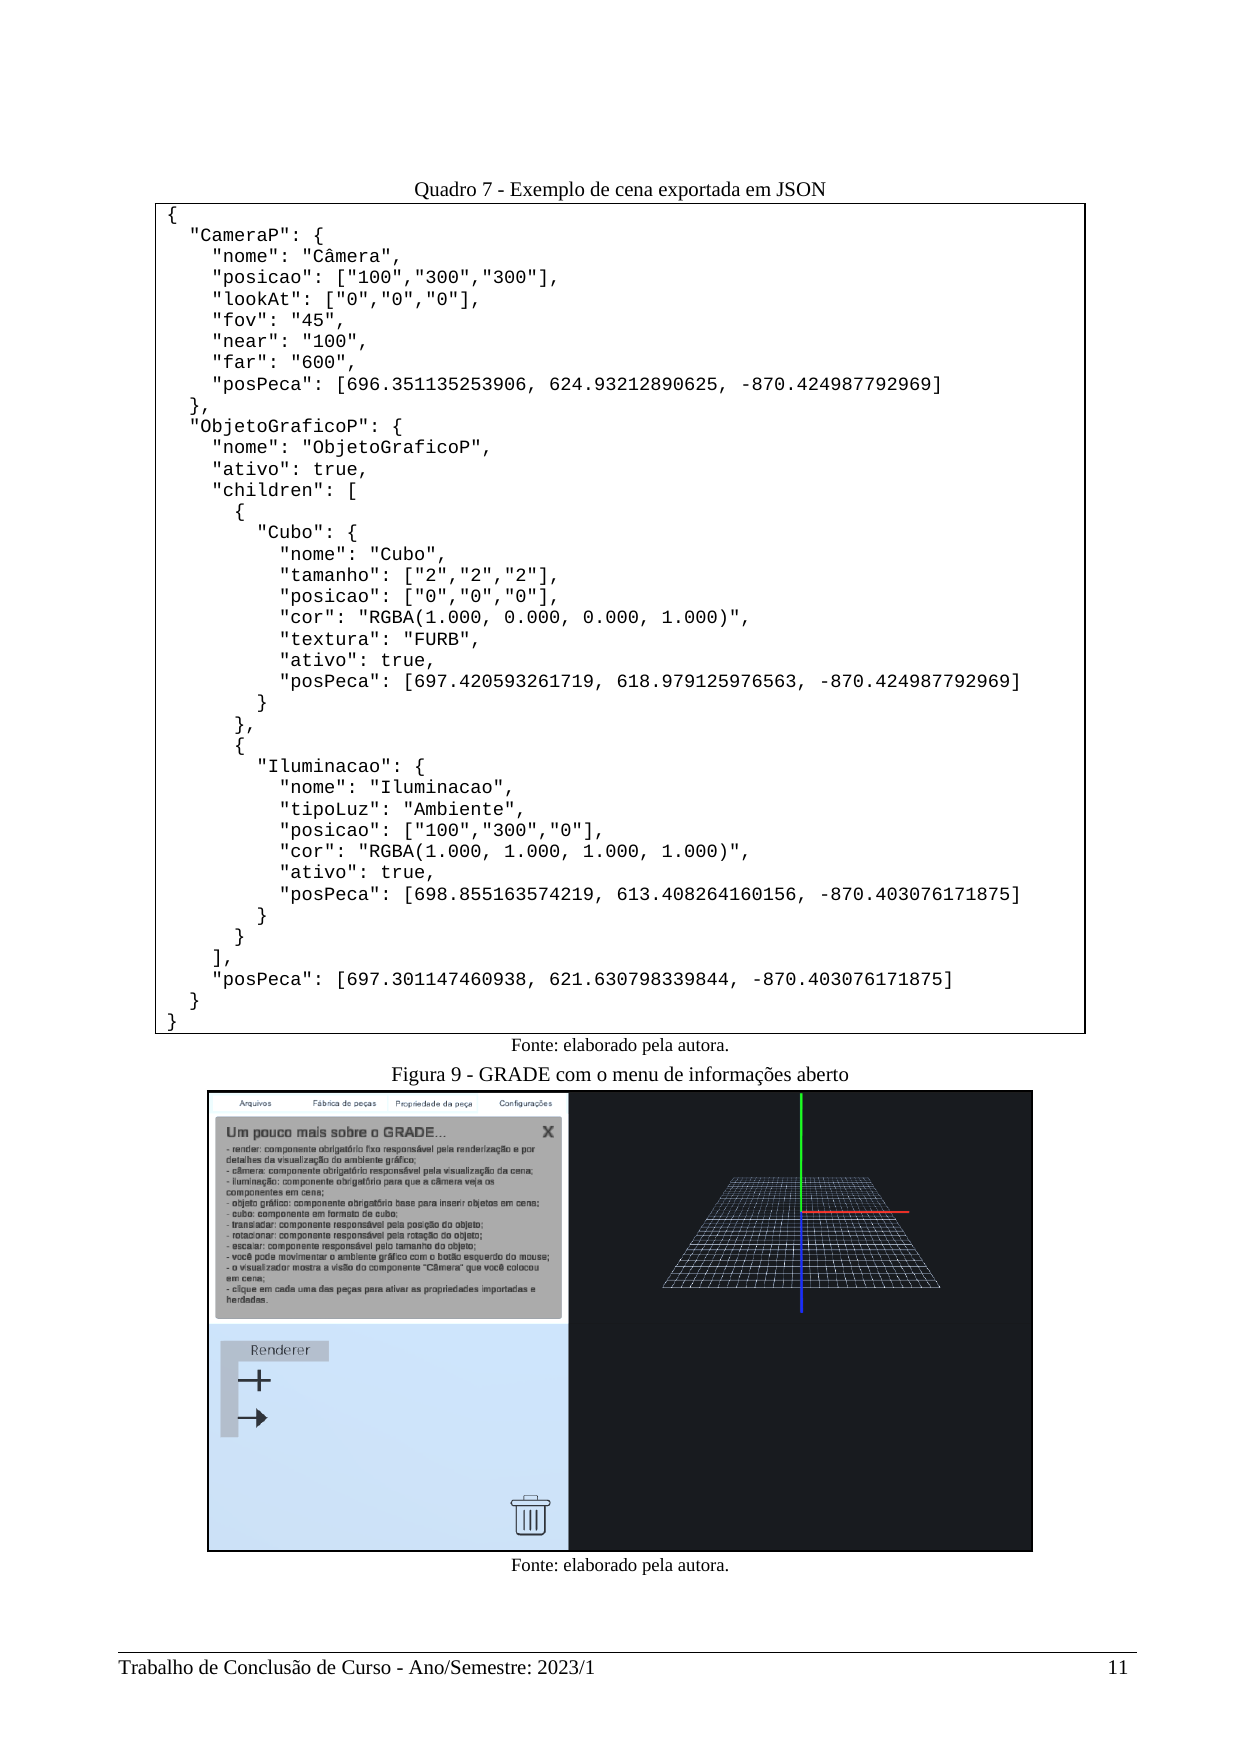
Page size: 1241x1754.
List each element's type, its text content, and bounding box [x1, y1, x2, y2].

text Fonte: elaborado pela autora. [118, 1034, 1122, 1056]
text Figura 9 - GRADE com o menu de informações aberto [118, 1062, 1122, 1086]
picture [209, 1092, 1031, 1550]
table_header { "CameraP": { "nome": "Câmera", "posicao": ["100","300","300"], "lookAt": ["0","0","0"], "fov": "45", "near": "100", "far": "600", "posPeca": [696.351135253906, 624.93212890625, -870.424987792969] }, "ObjetoGraficoP": { "nome": "ObjetoGraficoP", "ativo": true, "children": [ { "Cubo": { "nome": "Cubo", "tamanho": ["2","2","2"], "posicao": ["0","0","0"], "cor": "RGBA(1.000, 0.000, 0.000, 1.000)", "textura": "FURB", "ativo": true, "posPeca": [697.420593261719, 618.979125976563, -870.424987792969] } }, { "Iluminacao": { "nome": "Iluminacao", "tipoLuz": "Ambiente", "posicao": ["100","300","0"], "cor": "RGBA(1.000, 1.000, 1.000, 1.000)", "ativo": true, "posPeca": [698.855163574219, 613.408264160156, -870.403076171875] } } ], "posPeca": [697.301147460938, 621.630798339844, -870.403076171875] } } [156, 204, 1084, 1033]
text Quadro 7 - Exemplo de cena exportada em JSON [118, 177, 1122, 201]
text Fonte: elaborado pela autora. [118, 1554, 1122, 1576]
